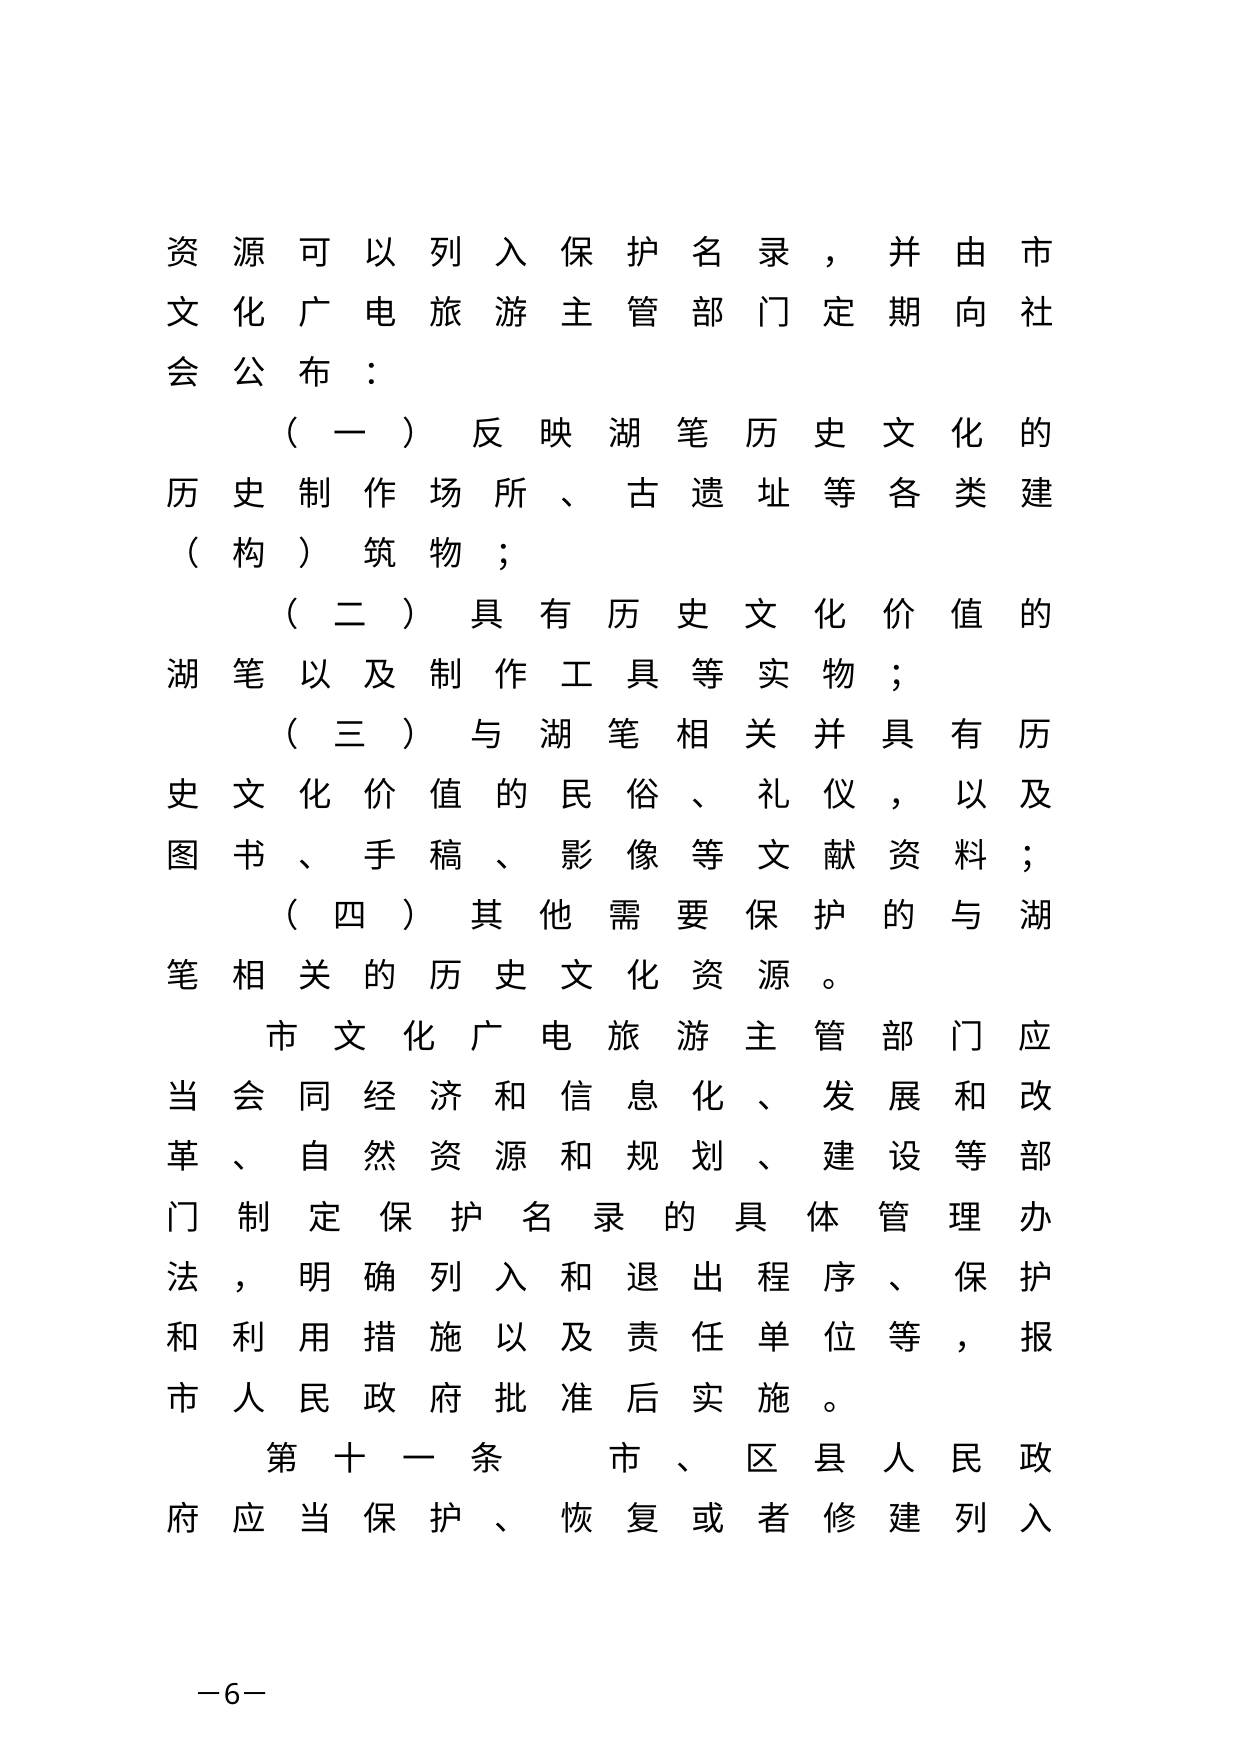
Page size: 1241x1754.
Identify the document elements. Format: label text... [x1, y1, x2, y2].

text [167, 219, 1085, 400]
text （四）其他需要保护的与湖笔相关的历史文化资源。 [167, 883, 1085, 1003]
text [167, 1426, 1085, 1546]
text （一）反映湖笔历史文化的历史制作场所、古遗址等各类建（构）筑物； [167, 400, 1085, 581]
text 市文化广电旅游主管部门应当会同经济和信息化、发展和改革、自然资源和规划、建设等部门制定保护名录的具体管理办法，明确列入和退出程序、保护和利用措施以及责任单位等，报市人民政府批准后实施。 [167, 1003, 1085, 1426]
text （二）具有历史文化价值的湖笔以及制作工具等实物； [167, 581, 1085, 702]
text （三）与湖笔相关并具有历史文化价值的民俗、礼仪，以及图书、手稿、影像等文献资料； [167, 702, 1085, 883]
